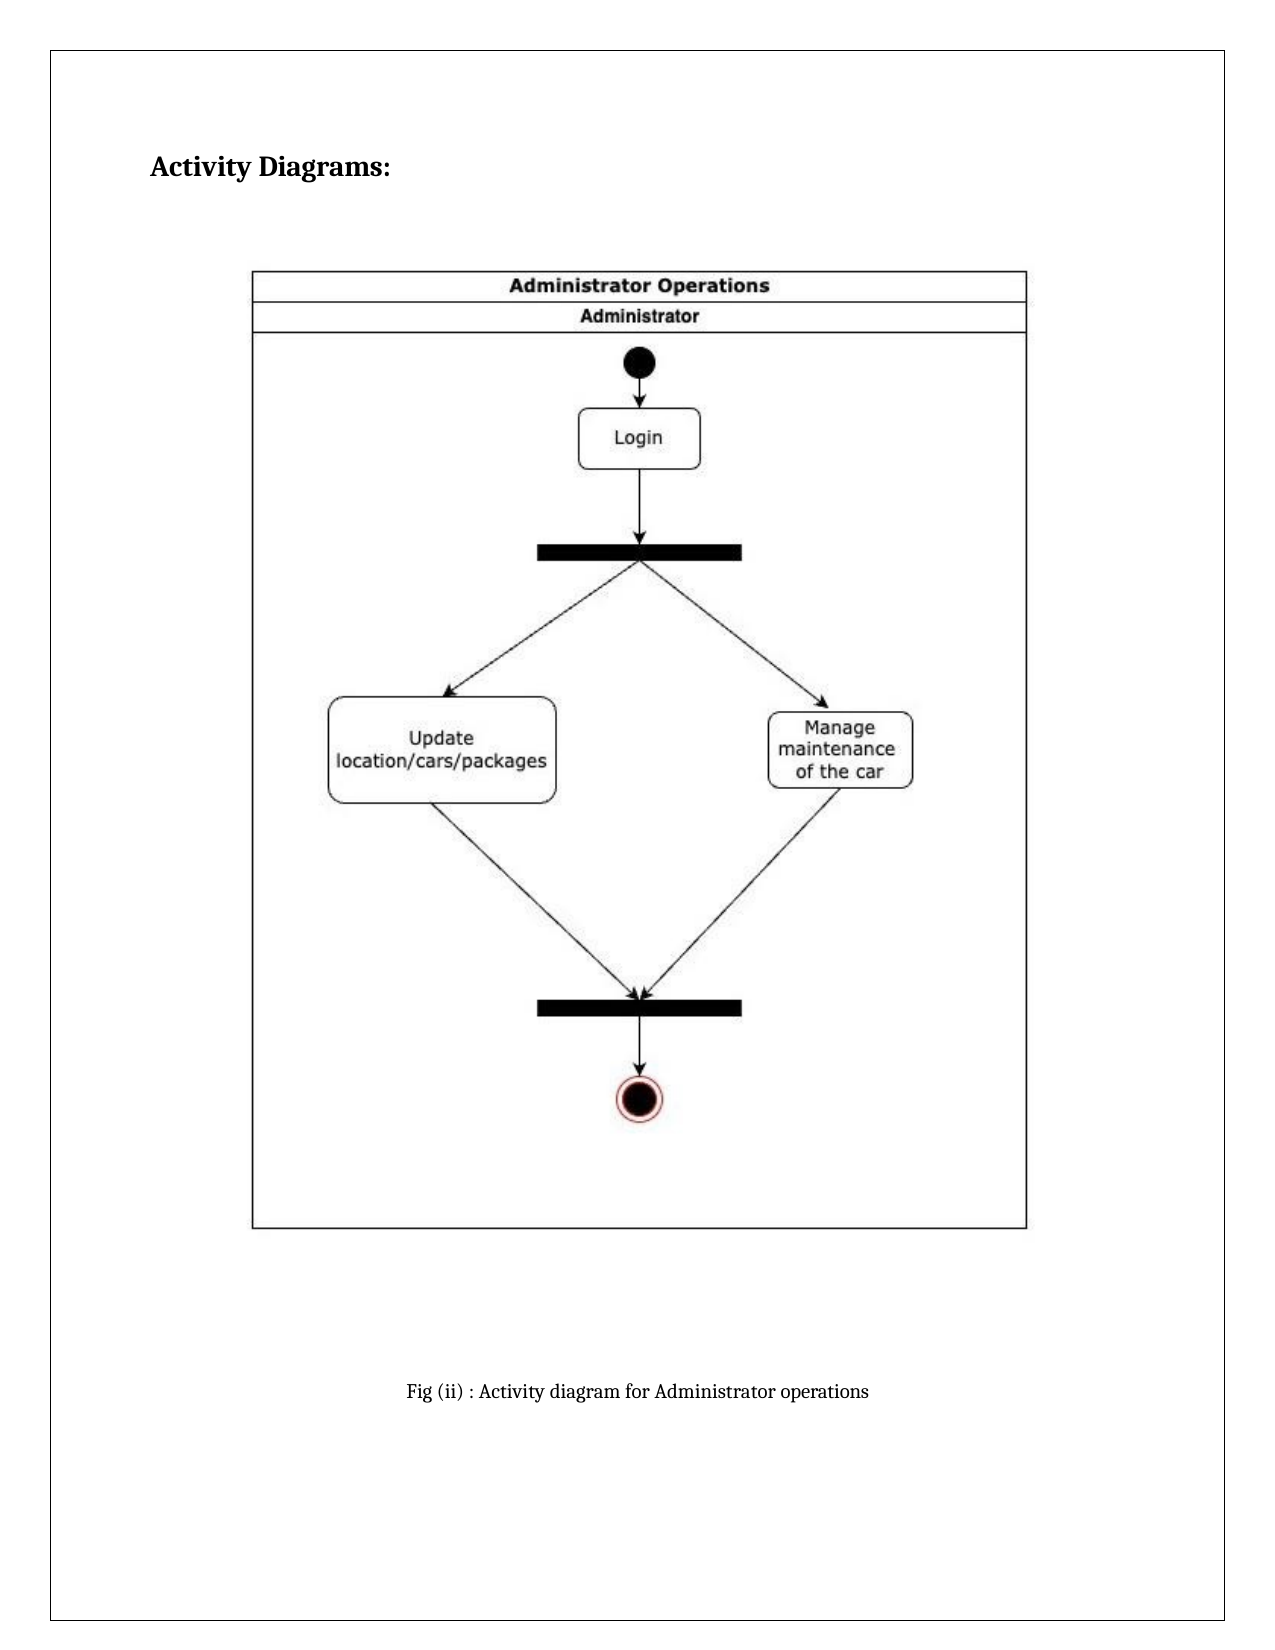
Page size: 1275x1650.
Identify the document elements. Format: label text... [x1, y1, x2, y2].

text Fig (ii) : Activity diagram for Administrator operations [397, 1379, 878, 1403]
subtitle Activity Diagrams: [150, 150, 1138, 183]
picture [246, 260, 1035, 1243]
